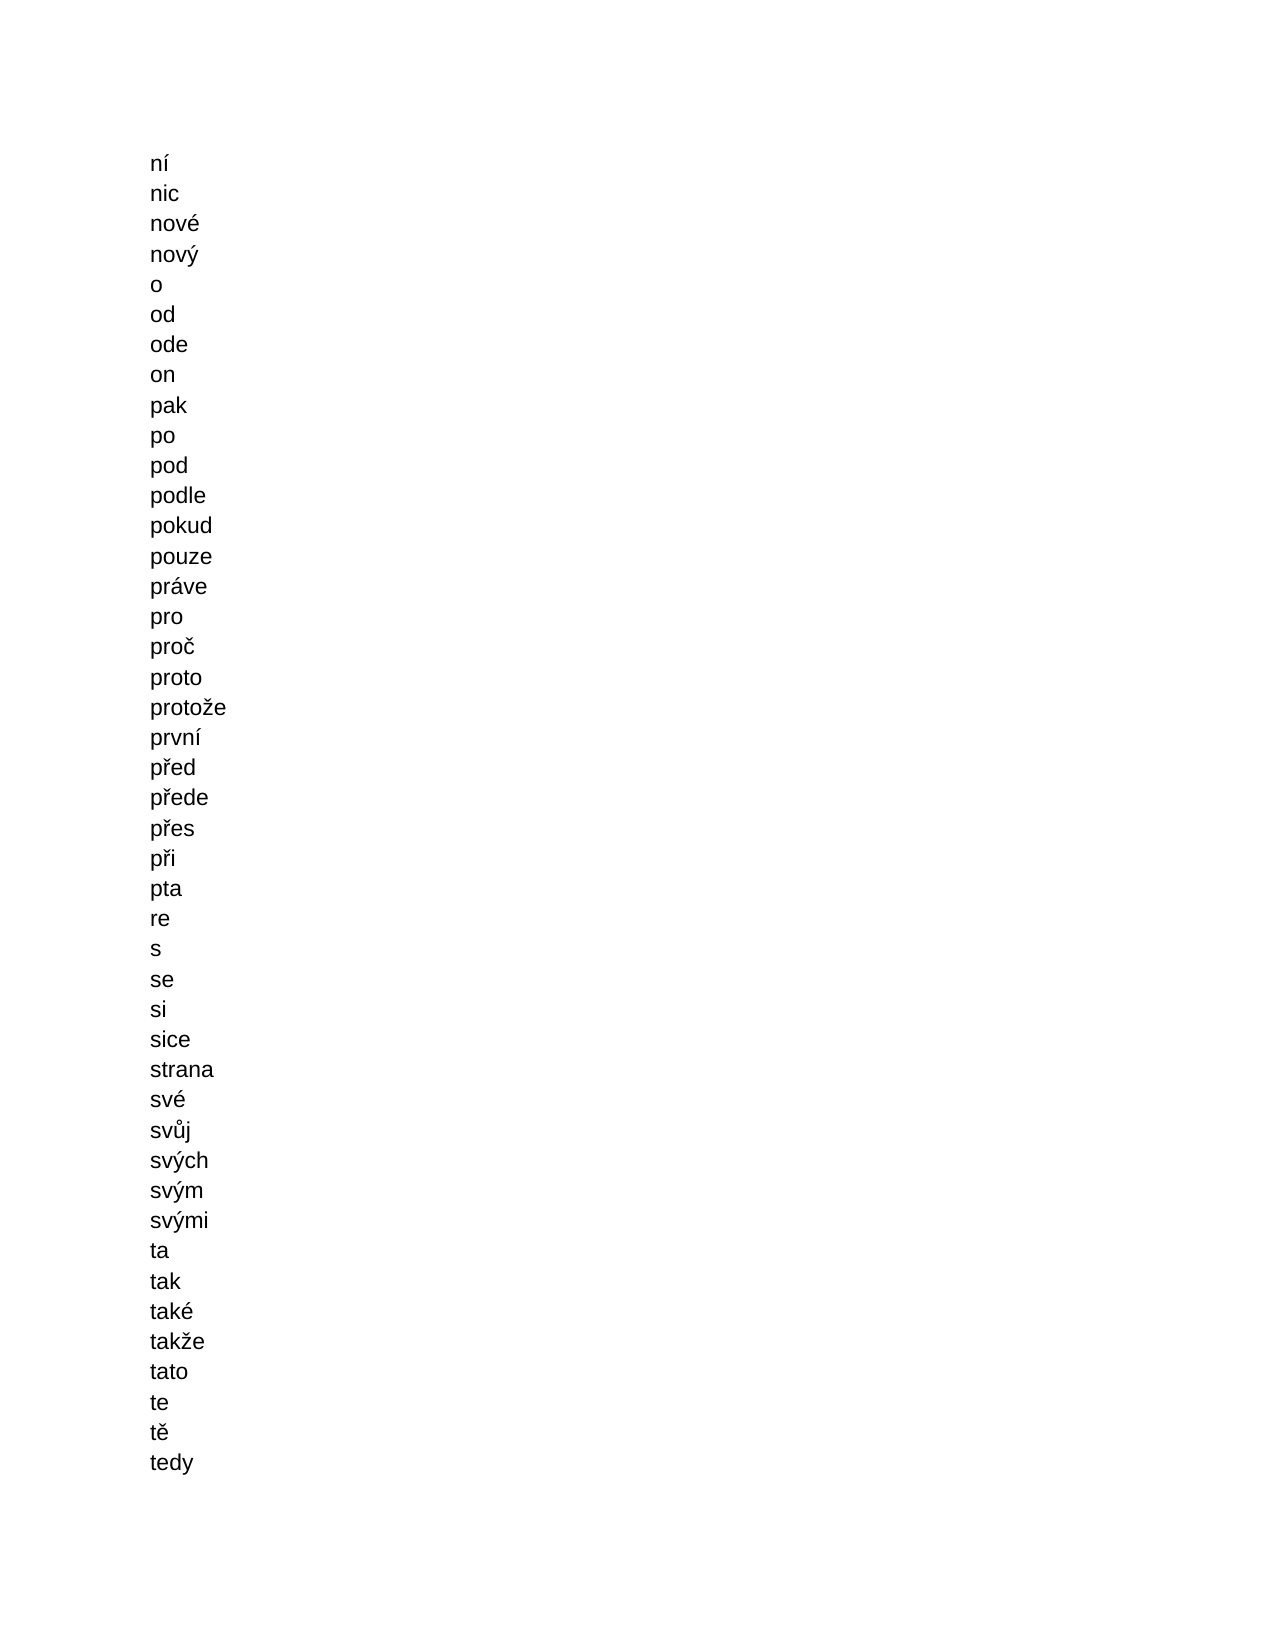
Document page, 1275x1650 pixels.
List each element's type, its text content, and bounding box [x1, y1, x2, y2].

text tak [150, 1268, 1125, 1294]
text pokud [150, 512, 1125, 539]
text sice [150, 1026, 1125, 1052]
text práve [150, 573, 1125, 599]
text přes [150, 814, 1125, 841]
text protože [150, 694, 1125, 720]
text nové [150, 210, 1125, 237]
text on [150, 361, 1125, 388]
text tedy [150, 1449, 1125, 1475]
text re [150, 905, 1125, 932]
text přede [150, 784, 1125, 811]
text pak [150, 392, 1125, 418]
text pouze [150, 543, 1125, 569]
text od [150, 301, 1125, 327]
text tě [150, 1419, 1125, 1445]
text o [150, 271, 1125, 297]
text strana [150, 1056, 1125, 1083]
text před [150, 754, 1125, 781]
text s [150, 935, 1125, 962]
text své [150, 1086, 1125, 1113]
text si [150, 996, 1125, 1022]
text svým [150, 1177, 1125, 1203]
text pta [150, 875, 1125, 901]
text ní [150, 150, 1125, 176]
text při [150, 845, 1125, 871]
text te [150, 1388, 1125, 1415]
text proč [150, 633, 1125, 660]
text takže [150, 1328, 1125, 1354]
text proto [150, 663, 1125, 690]
text podle [150, 482, 1125, 509]
text také [150, 1298, 1125, 1324]
text první [150, 724, 1125, 750]
text po [150, 422, 1125, 448]
text svůj [150, 1117, 1125, 1143]
text svých [150, 1147, 1125, 1173]
text pod [150, 452, 1125, 478]
text pro [150, 603, 1125, 629]
text svými [150, 1207, 1125, 1234]
text ta [150, 1237, 1125, 1264]
text tato [150, 1358, 1125, 1385]
text nic [150, 180, 1125, 207]
text nový [150, 241, 1125, 267]
text se [150, 966, 1125, 992]
text ode [150, 331, 1125, 358]
